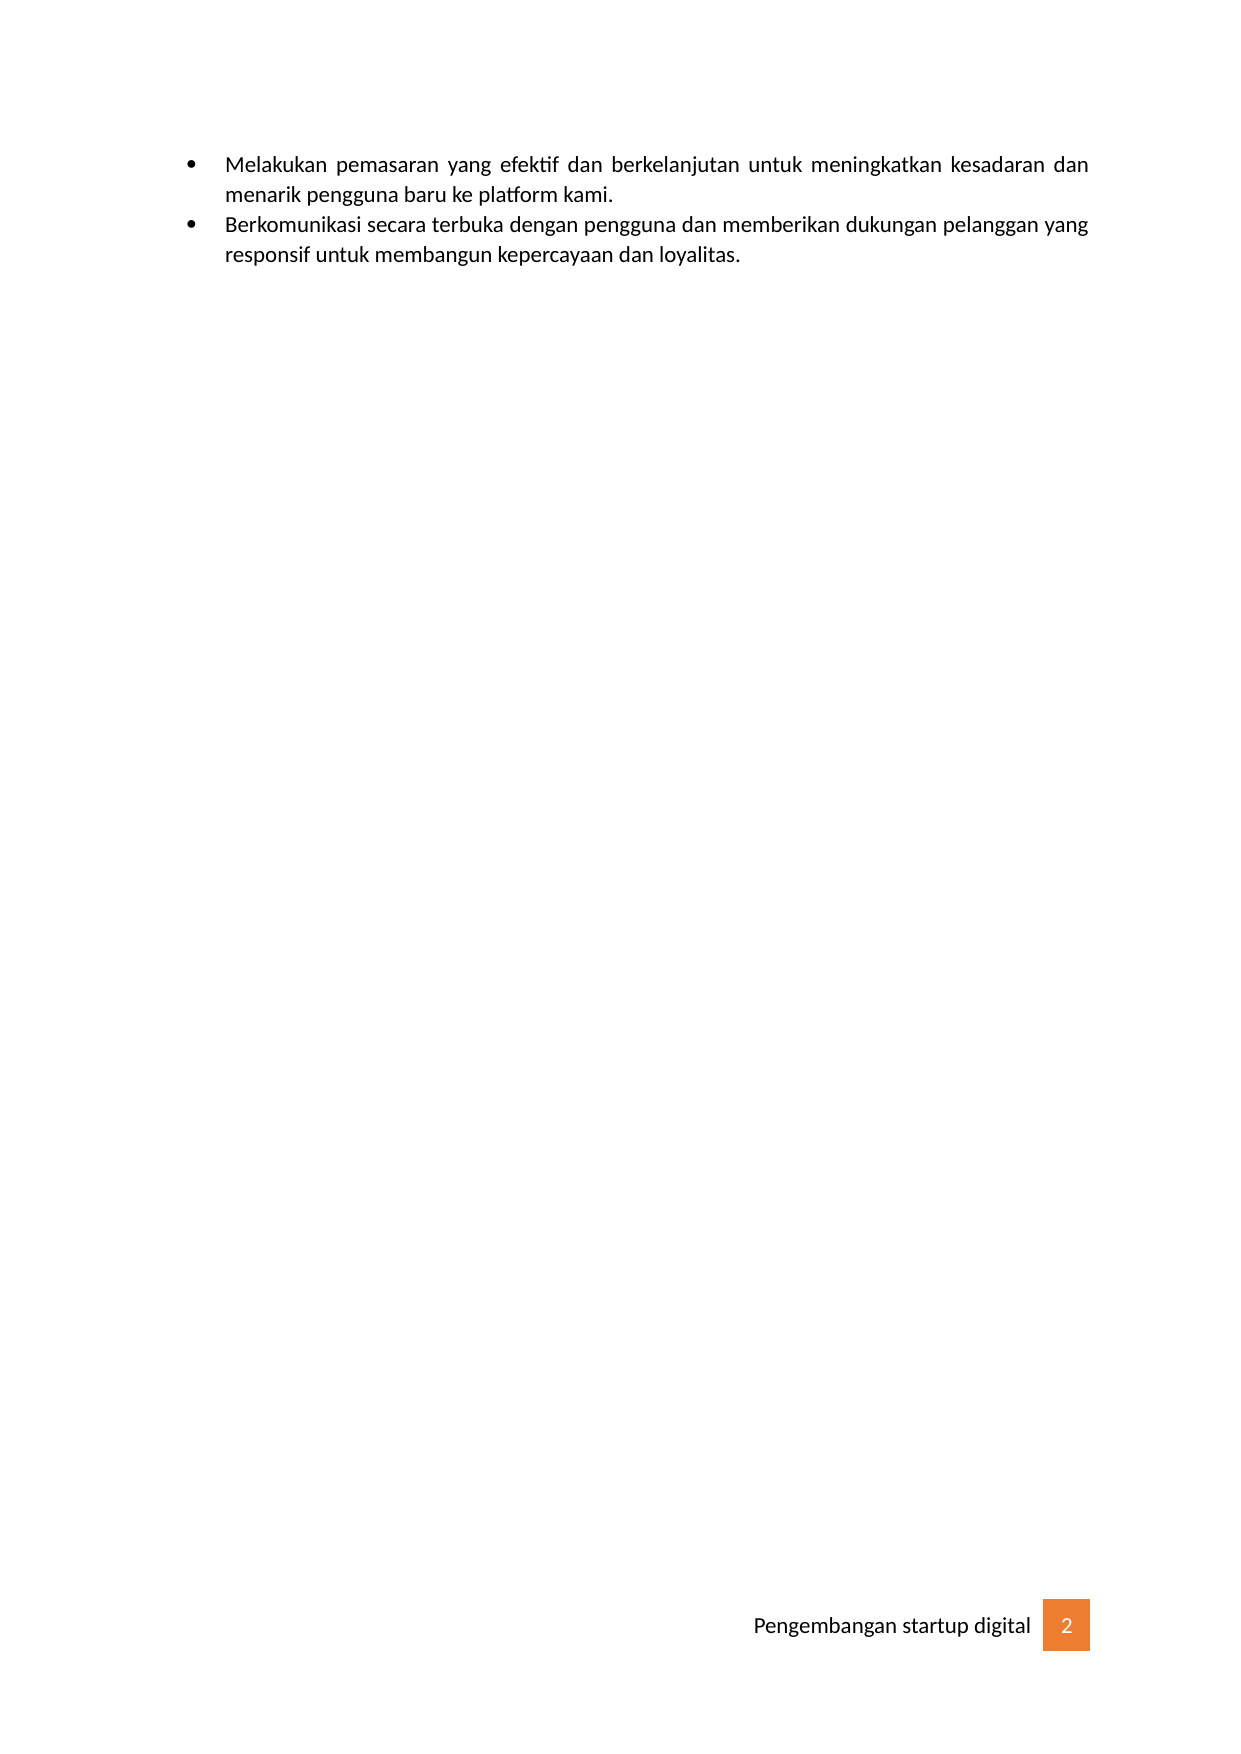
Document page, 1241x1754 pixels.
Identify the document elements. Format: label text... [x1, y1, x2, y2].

list Berkomunikasi secara terbuka dengan pengguna dan memberikan dukungan pelanggan yang responsif untuk membangun kepercayaan dan loyalitas. [187, 210, 1090, 269]
list Melakukan pemasaran yang efektif dan berkelanjutan untuk meningkatkan kesadaran dan menarik pengguna baru ke platform kami. [187, 150, 1090, 208]
